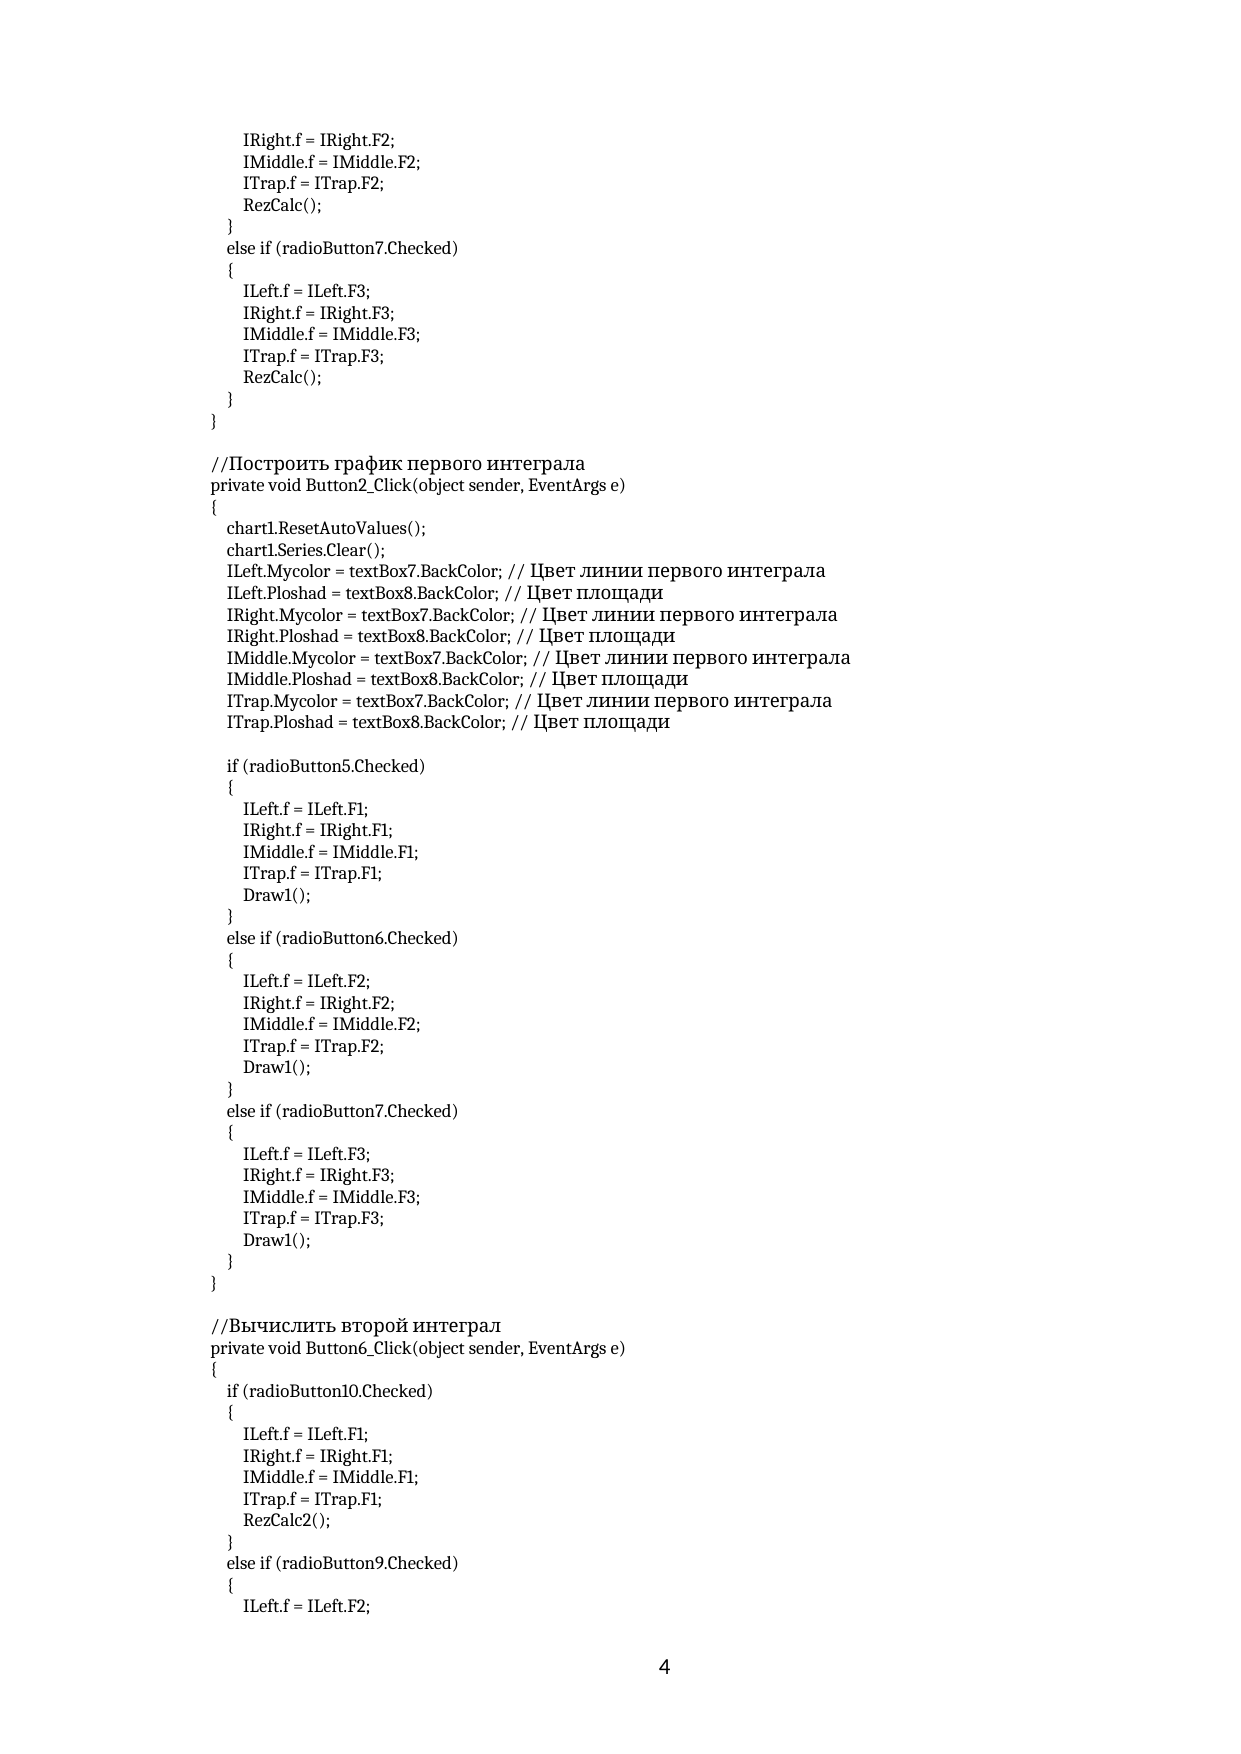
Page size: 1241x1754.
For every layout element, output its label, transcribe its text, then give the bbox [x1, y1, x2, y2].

text ILeft.Ploshad = textBox8.BackColor; // Цвет площади [177, 583, 1152, 604]
text IRight.f = IRight.F3; [177, 302, 1152, 324]
text ILeft.f = ILeft.F2; [177, 971, 1152, 992]
text IMiddle.f = IMiddle.F3; [177, 1186, 1152, 1208]
text { [177, 1122, 1152, 1143]
text ITrap.f = ITrap.F3; [177, 1208, 1152, 1229]
text RezCalc(); [177, 194, 1152, 216]
text ITrap.f = ITrap.F3; [177, 345, 1152, 367]
text private void Button6_Click(object sender, EventArgs e) [177, 1337, 1152, 1359]
text Draw1(); [177, 1057, 1152, 1078]
text IMiddle.f = IMiddle.F1; [177, 1467, 1152, 1488]
text IRight.f = IRight.F1; [177, 1445, 1152, 1467]
text else if (radioButton9.Checked) [177, 1553, 1152, 1574]
text { [177, 1574, 1152, 1596]
text IRight.f = IRight.F3; [177, 1165, 1152, 1186]
text IMiddle.f = IMiddle.F3; [177, 324, 1152, 345]
text IMiddle.Ploshad = textBox8.BackColor; // Цвет площади [177, 669, 1152, 690]
text else if (radioButton7.Checked) [177, 1100, 1152, 1122]
text IRight.Mycolor = textBox7.BackColor; // Цвет линии первого интеграла [177, 604, 1152, 626]
text IMiddle.f = IMiddle.F1; [177, 841, 1152, 863]
text ILeft.f = ILeft.F1; [177, 1423, 1152, 1445]
text ITrap.Ploshad = textBox8.BackColor; // Цвет площади [177, 712, 1152, 733]
text Draw1(); [177, 1229, 1152, 1251]
text else if (radioButton7.Checked) [177, 238, 1152, 259]
text IRight.Ploshad = textBox8.BackColor; // Цвет площади [177, 626, 1152, 647]
text if (radioButton5.Checked) [177, 755, 1152, 777]
text else if (radioButton6.Checked) [177, 928, 1152, 949]
text chart1.Series.Clear(); [177, 539, 1152, 561]
text { [177, 949, 1152, 971]
text } [177, 906, 1152, 928]
text } [177, 216, 1152, 238]
text IMiddle.f = IMiddle.F2; [177, 151, 1152, 173]
text IRight.f = IRight.F1; [177, 820, 1152, 841]
text { [177, 259, 1152, 281]
text { [177, 1402, 1152, 1423]
text ITrap.Mycolor = textBox7.BackColor; // Цвет линии первого интеграла [177, 690, 1152, 712]
text if (radioButton10.Checked) [177, 1380, 1152, 1402]
text { [177, 496, 1152, 518]
text //Вычислить второй интеграл [177, 1316, 1152, 1337]
text { [177, 1359, 1152, 1380]
text } [177, 410, 1152, 432]
text ITrap.f = ITrap.F1; [177, 1488, 1152, 1510]
text { [177, 777, 1152, 798]
text Draw1(); [177, 884, 1152, 906]
text } [177, 1251, 1152, 1273]
text IMiddle.Mycolor = textBox7.BackColor; // Цвет линии первого интеграла [177, 647, 1152, 669]
text IRight.f = IRight.F2; [177, 130, 1152, 151]
text RezCalc(); [177, 367, 1152, 388]
text IRight.f = IRight.F2; [177, 992, 1152, 1014]
text ITrap.f = ITrap.F2; [177, 173, 1152, 194]
text IMiddle.f = IMiddle.F2; [177, 1014, 1152, 1035]
text } [177, 388, 1152, 410]
text ILeft.f = ILeft.F1; [177, 798, 1152, 820]
text } [177, 1273, 1152, 1294]
text ILeft.Mycolor = textBox7.BackColor; // Цвет линии первого интеграла [177, 561, 1152, 583]
text ITrap.f = ITrap.F2; [177, 1035, 1152, 1057]
text RezCalc2(); [177, 1510, 1152, 1531]
text private void Button2_Click(object sender, EventArgs e) [177, 475, 1152, 496]
text //Построить график первого интеграла [177, 453, 1152, 475]
text ITrap.f = ITrap.F1; [177, 863, 1152, 884]
text ILeft.f = ILeft.F2; [177, 1596, 1152, 1618]
text ILeft.f = ILeft.F3; [177, 281, 1152, 302]
text chart1.ResetAutoValues(); [177, 518, 1152, 539]
text } [177, 1531, 1152, 1553]
text } [177, 1078, 1152, 1100]
text ILeft.f = ILeft.F3; [177, 1143, 1152, 1165]
